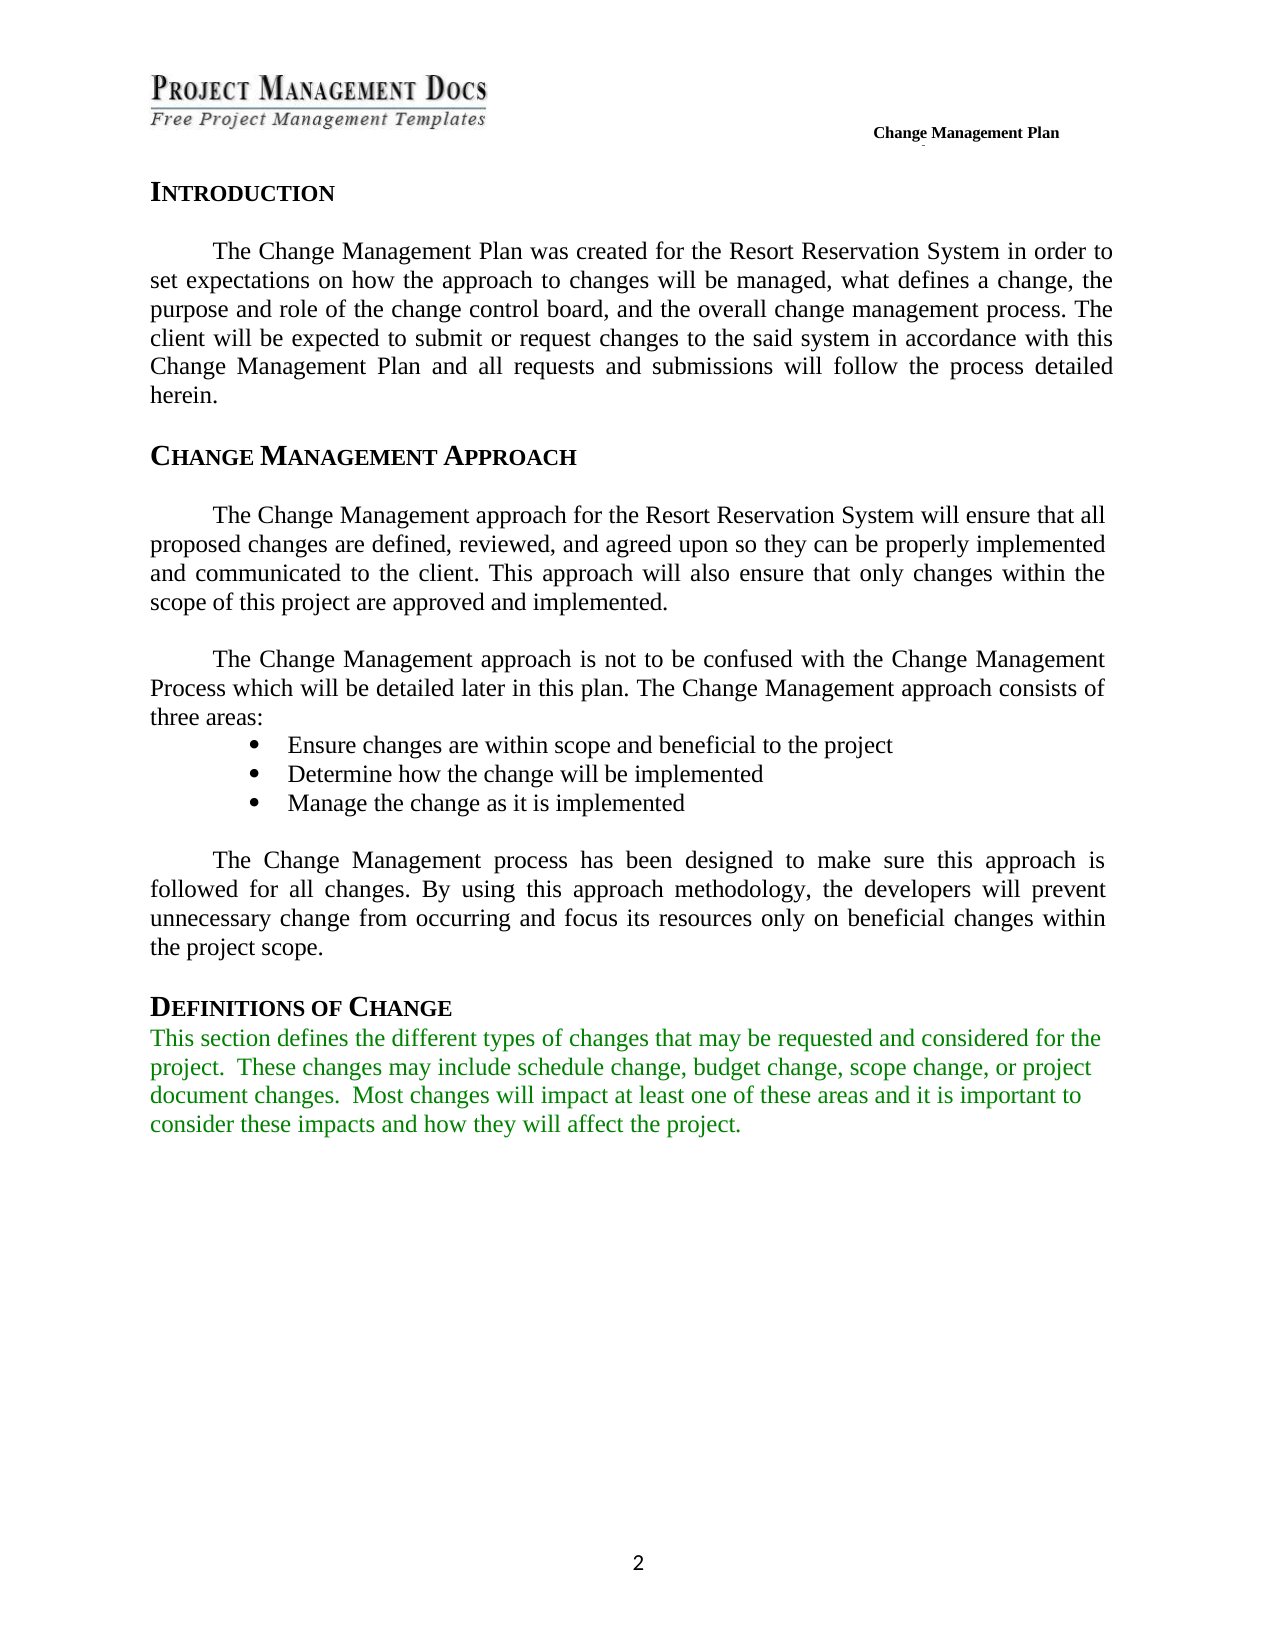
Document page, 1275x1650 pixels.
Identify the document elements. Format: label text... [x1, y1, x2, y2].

text The Change Management Plan was created for the Resort Reservation System in order to set expectations on how the approach to changes will be managed, what defines a change, the purpose and role of the change control board, and the overall change management process. The client will be expected to submit or request changes to the said system in accordance with this Change Management Plan and all requests and submissions will follow the process detailed herein. [150, 236, 1114, 409]
text The Change Management process has been designed to make sure this approach is followed for all changes. By using this approach methodology, the developers will prevent unnecessary change from occurring and focus its resources only on beneficial changes within the project scope. [150, 845, 1106, 960]
text The Change Management approach is not to be confused with the Change Management Process which will be detailed later in this plan. The Change Management approach consists of three areas: [150, 644, 1106, 730]
text INTRODUCTION [150, 174, 1137, 208]
text This section defines the different types of changes that may be requested and considered for the project. These changes may include schedule change, budget change, scope change, or project document changes. Most changes will impact at least one of these areas and it is important to consider these impacts and how they will affect the project. [150, 1023, 1114, 1138]
list Manage the change as it is implemented [250, 788, 1106, 817]
list Ensure changes are within scope and beneficial to the project [250, 730, 1106, 759]
text CHANGE MANAGEMENT APPROACH [150, 438, 1137, 472]
text The Change Management approach for the Resort Reservation System will ensure that all proposed changes are defined, reviewed, and agreed upon so they can be properly implemented and communicated to the client. This approach will also ensure that only changes within the scope of this project are approved and implemented. [150, 500, 1106, 615]
list Determine how the change will be implemented [250, 759, 1106, 788]
picture [149, 74, 488, 130]
text DEFINITIONS OF CHANGE [150, 990, 1137, 1023]
